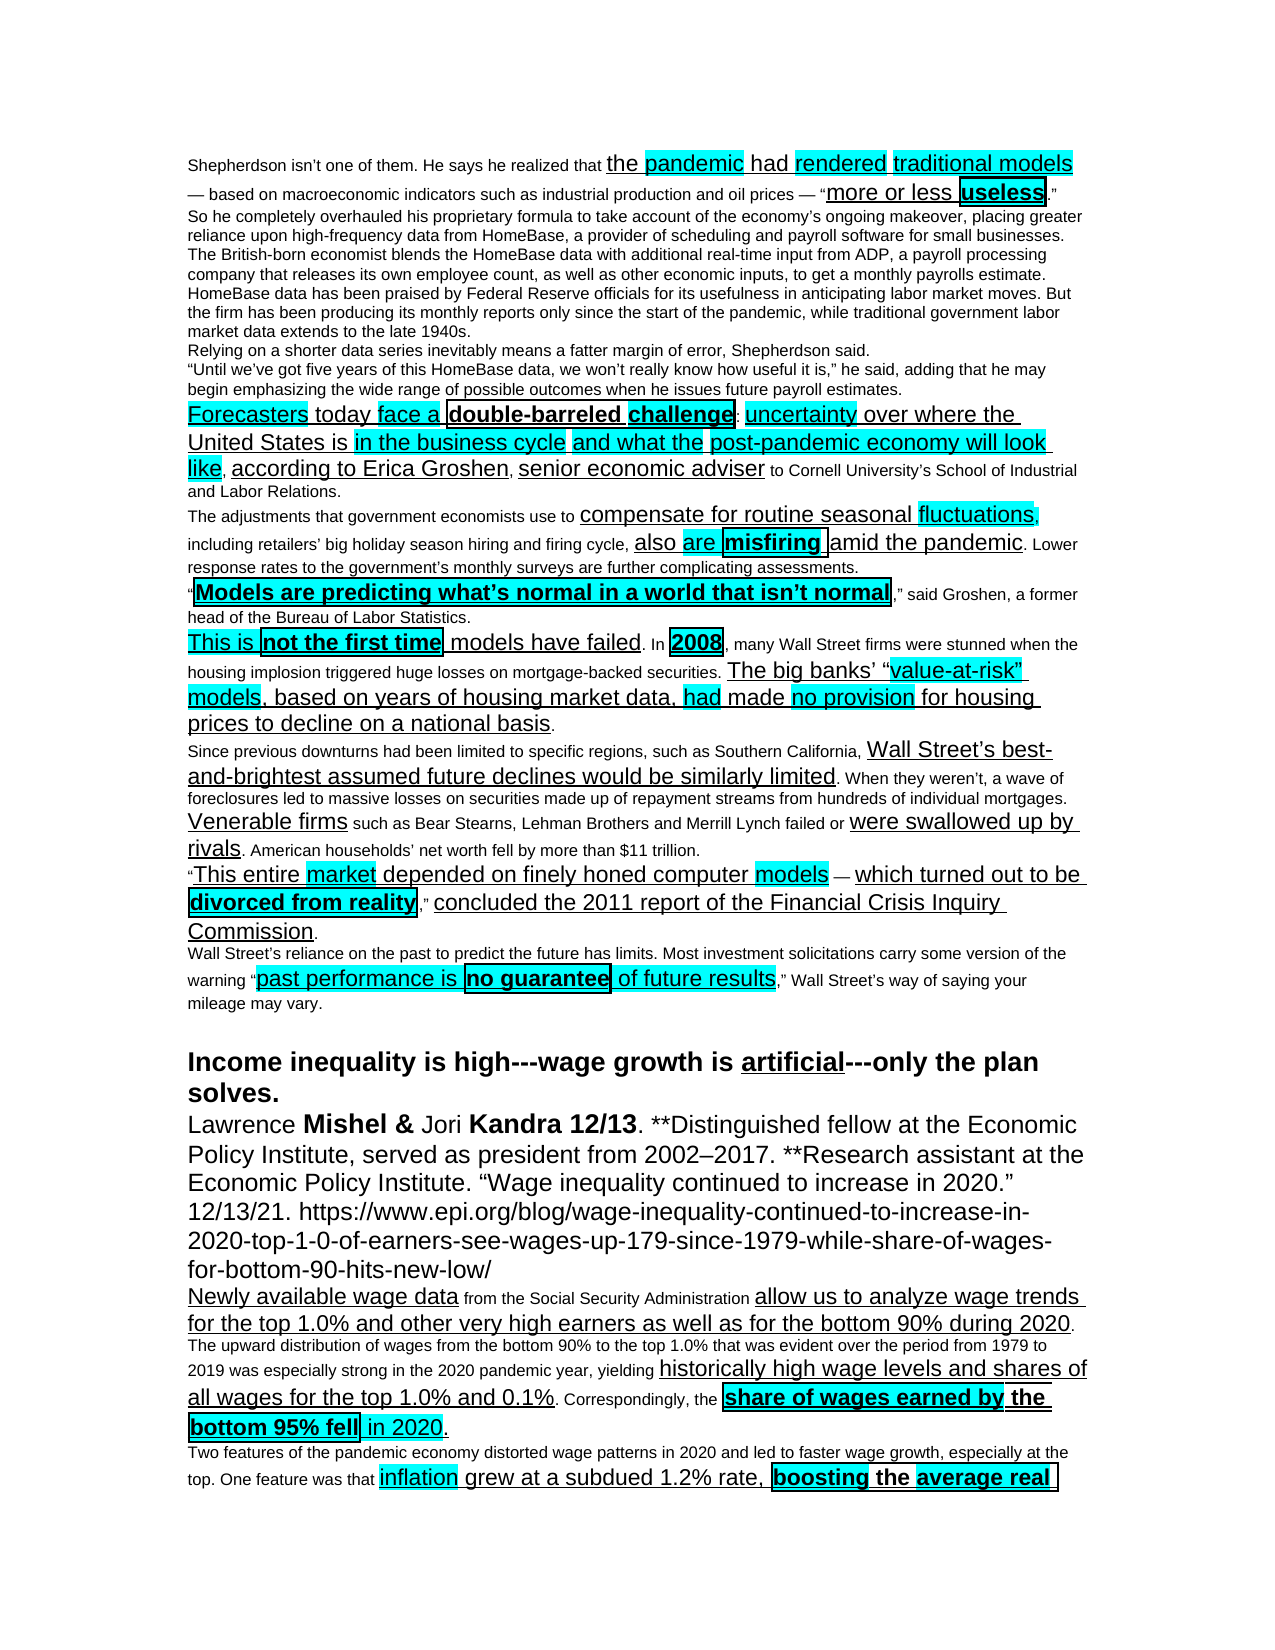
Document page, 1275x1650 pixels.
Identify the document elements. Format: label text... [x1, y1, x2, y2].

text The adjustments that government economists use to compensate for routine seasonal fluctuations, including retailers’ big holiday season hiring and firing cycle, also are misfiring amid the pandemic. Lower response rates to the government’s monthly surveys are further complicating assessments. [187, 501, 1087, 577]
text Venerable firms such as Bear Stearns, Lehman Brothers and Merrill Lynch failed or were swallowed up by rivals. American households’ net worth fell by more than $11 trillion. [187, 808, 1087, 861]
text “Until we’ve got five years of this HomeBase data, we won’t really know how useful it is,” he said, adding that he may begin emphasizing the wide range of possible outcomes when he issues future payroll estimates. [187, 360, 1087, 398]
text Relying on a shorter data series inevitably means a fatter margin of error, Shepherdson said. [187, 341, 1087, 360]
subtitle Income inequality is high---wage growth is artificial---only the plan solves. [187, 1046, 1087, 1108]
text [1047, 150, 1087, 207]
text HomeBase data has been praised by Federal Reserve officials for its usefulness in anticipating labor market moves. But the firm has been producing its monthly reports only since the start of the pandemic, while traditional government labor market data extends to the late 1940s. [187, 283, 1087, 341]
text Shepherdson isn’t one of them. He says he realized that the pandemic had rendered traditional models — based on macroeconomic indicators such as industrial production and oil prices — “more or less useless.” [187, 150, 959, 207]
text The British-born economist blends the HomeBase data with additional real-time input from ADP, a payroll processing company that releases its own employee count, as well as other economic inputs, to get a monthly payrolls estimate. [187, 245, 1087, 283]
text Wall Street’s reliance on the past to predict the future has limits. Most investment solicitations carry some version of the warning “past performance is no guarantee of future results,” Wall Street’s way of saying your mileage may vary. [187, 944, 1087, 1013]
text Lawrence Mishel & Jori Kandra 12/13. **Distinguished fellow at the Economic Policy Institute, served as president from 2002–2017. **Research assistant at the Economic Policy Institute. “Wage inequality continued to increase in 2020.” 12/13/21. https://www.epi.org/blog/wage-inequality-continued-to-increase-in-2020-top-1-0-of-earners-see-wages-up-179-since-1979-while-share-of-wages-for-bottom-90-hits-new-low/ [187, 1108, 1087, 1283]
text Forecasters today face a double-barreled challenge: uncertainty over where the United States is in the business cycle and what the post-pandemic economy will look like, according to Erica Groshen, senior economic adviser to Cornell University’s School of Industrial and Labor Relations. [187, 398, 1087, 501]
text “Models are predicting what’s normal in a world that isn’t normal,” said Groshen, a former head of the Bureau of Labor Statistics. [187, 577, 1087, 627]
text This is not the first time models have failed. In 2008, many Wall Street firms were stunned when the housing implosion triggered huge losses on mortgage-backed securities. The big banks’ “value-at-risk” models, based on years of housing market data, had made no provision for housing prices to decline on a national basis. [187, 627, 1087, 736]
text So he completely overhauled his proprietary formula to take account of the economy’s ongoing makeover, placing greater reliance upon high-frequency data from HomeBase, a provider of scheduling and payroll software for small businesses. [187, 207, 1087, 245]
text Newly available wage data from the Social Security Administration allow us to analyze wage trends for the top 1.0% and other very high earners as well as for the bottom 90% during 2020. The upward distribution of wages from the bottom 90% to the top 1.0% that was evident over the period from 1979 to 2019 was especially strong in the 2020 pandemic year, yielding historically high wage levels and shares of all wages for the top 1.0% and 0.1%. Correspondingly, the share of wages earned by the bottom 95% fell in 2020. [187, 1283, 1087, 1443]
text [187, 1443, 1087, 1492]
text Since previous downturns had been limited to specific regions, such as Southern California, Wall Street’s best-and-brightest assumed future declines would be similarly limited. When they weren’t, a wave of foreclosures led to massive losses on securities made up of repayment streams from hundreds of individual mortgages. [187, 736, 1087, 808]
text “This entire market depended on finely honed computer models — which turned out to be divorced from reality,” concluded the 2011 report of the Financial Crisis Inquiry Commission. [187, 861, 1087, 944]
